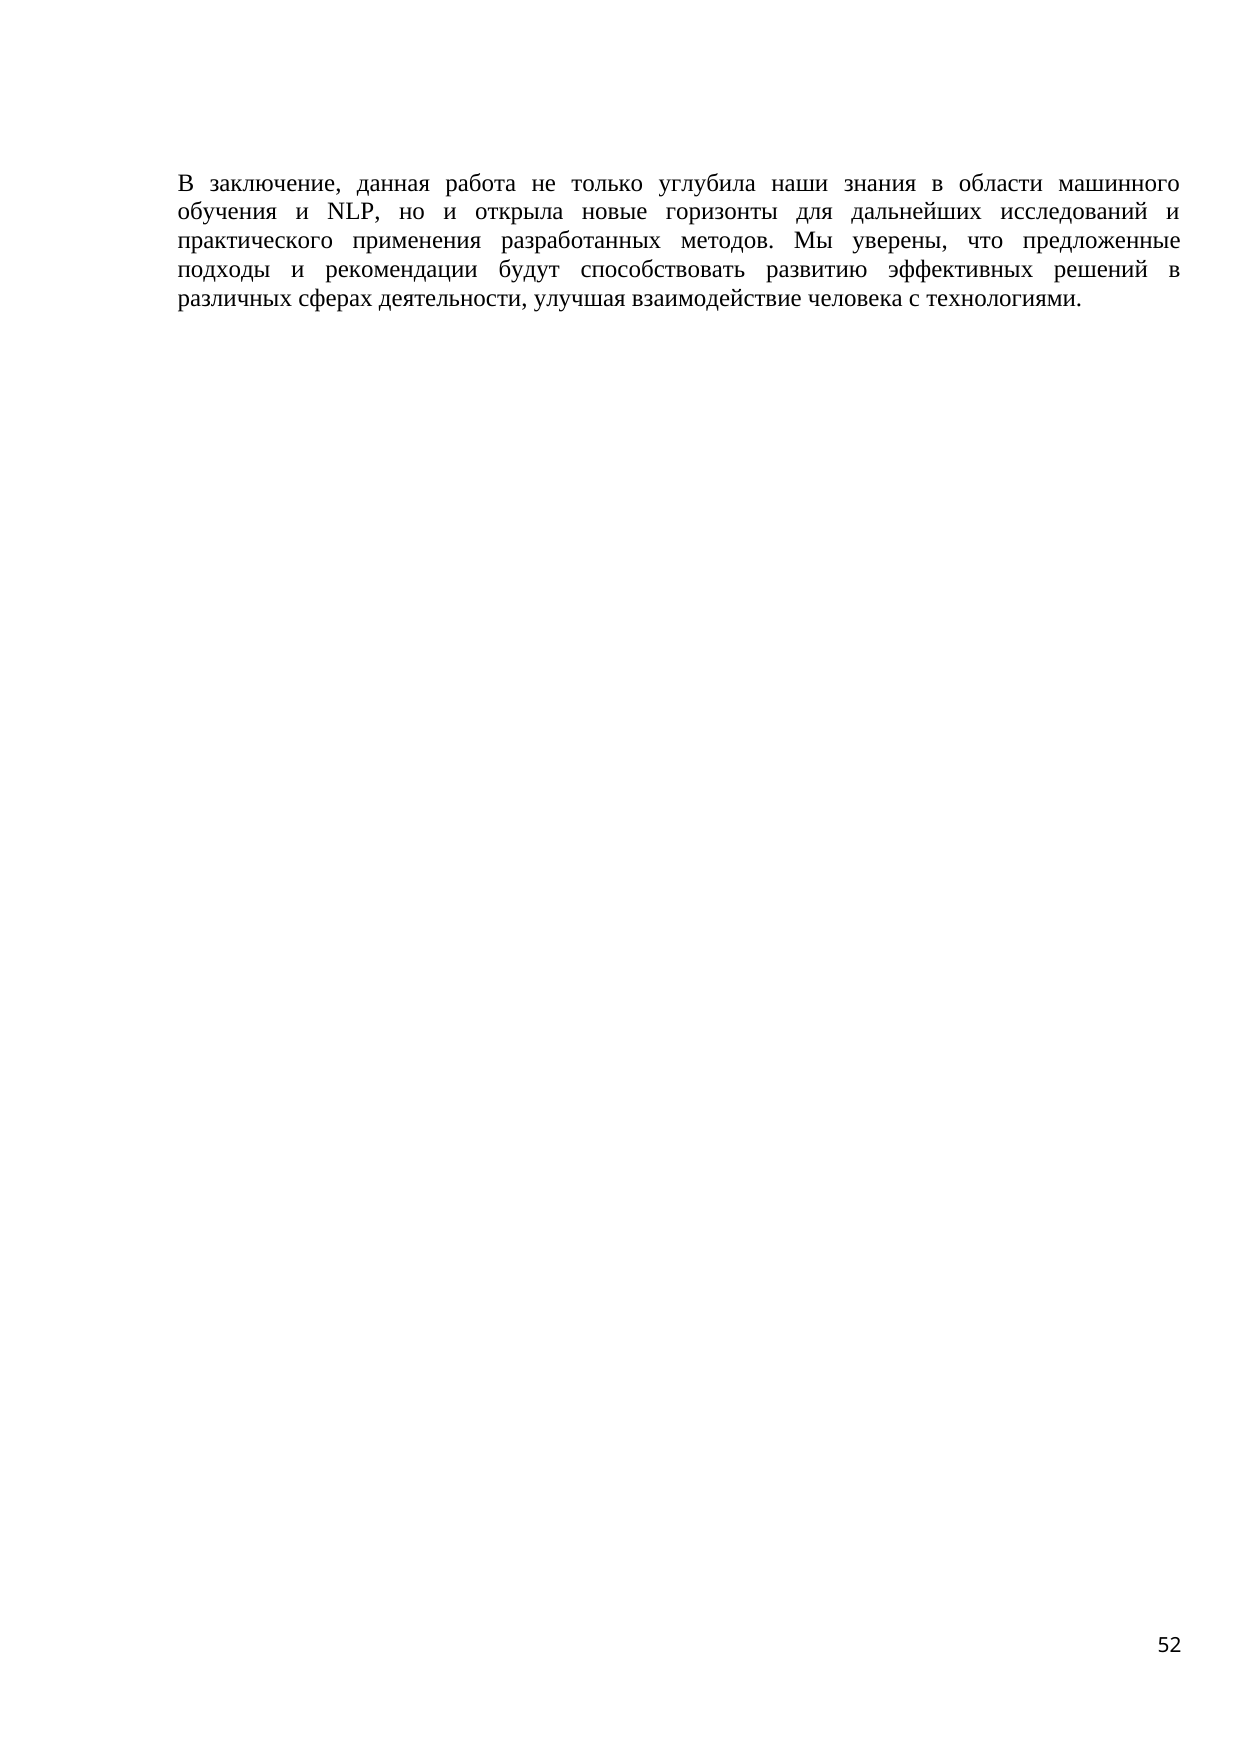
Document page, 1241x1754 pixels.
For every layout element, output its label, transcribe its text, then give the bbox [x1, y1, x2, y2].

text В заключение, данная работа не только углубила наши знания в области машинного обучения и NLP, но и открыла новые горизонты для дальнейших исследований и практического применения разработанных методов. Мы уверены, что предложенные подходы и рекомендации будут способствовать развитию эффективных решений в различных сферах деятельности, улучшая взаимодействие человека с технологиями. [177, 168, 1181, 311]
